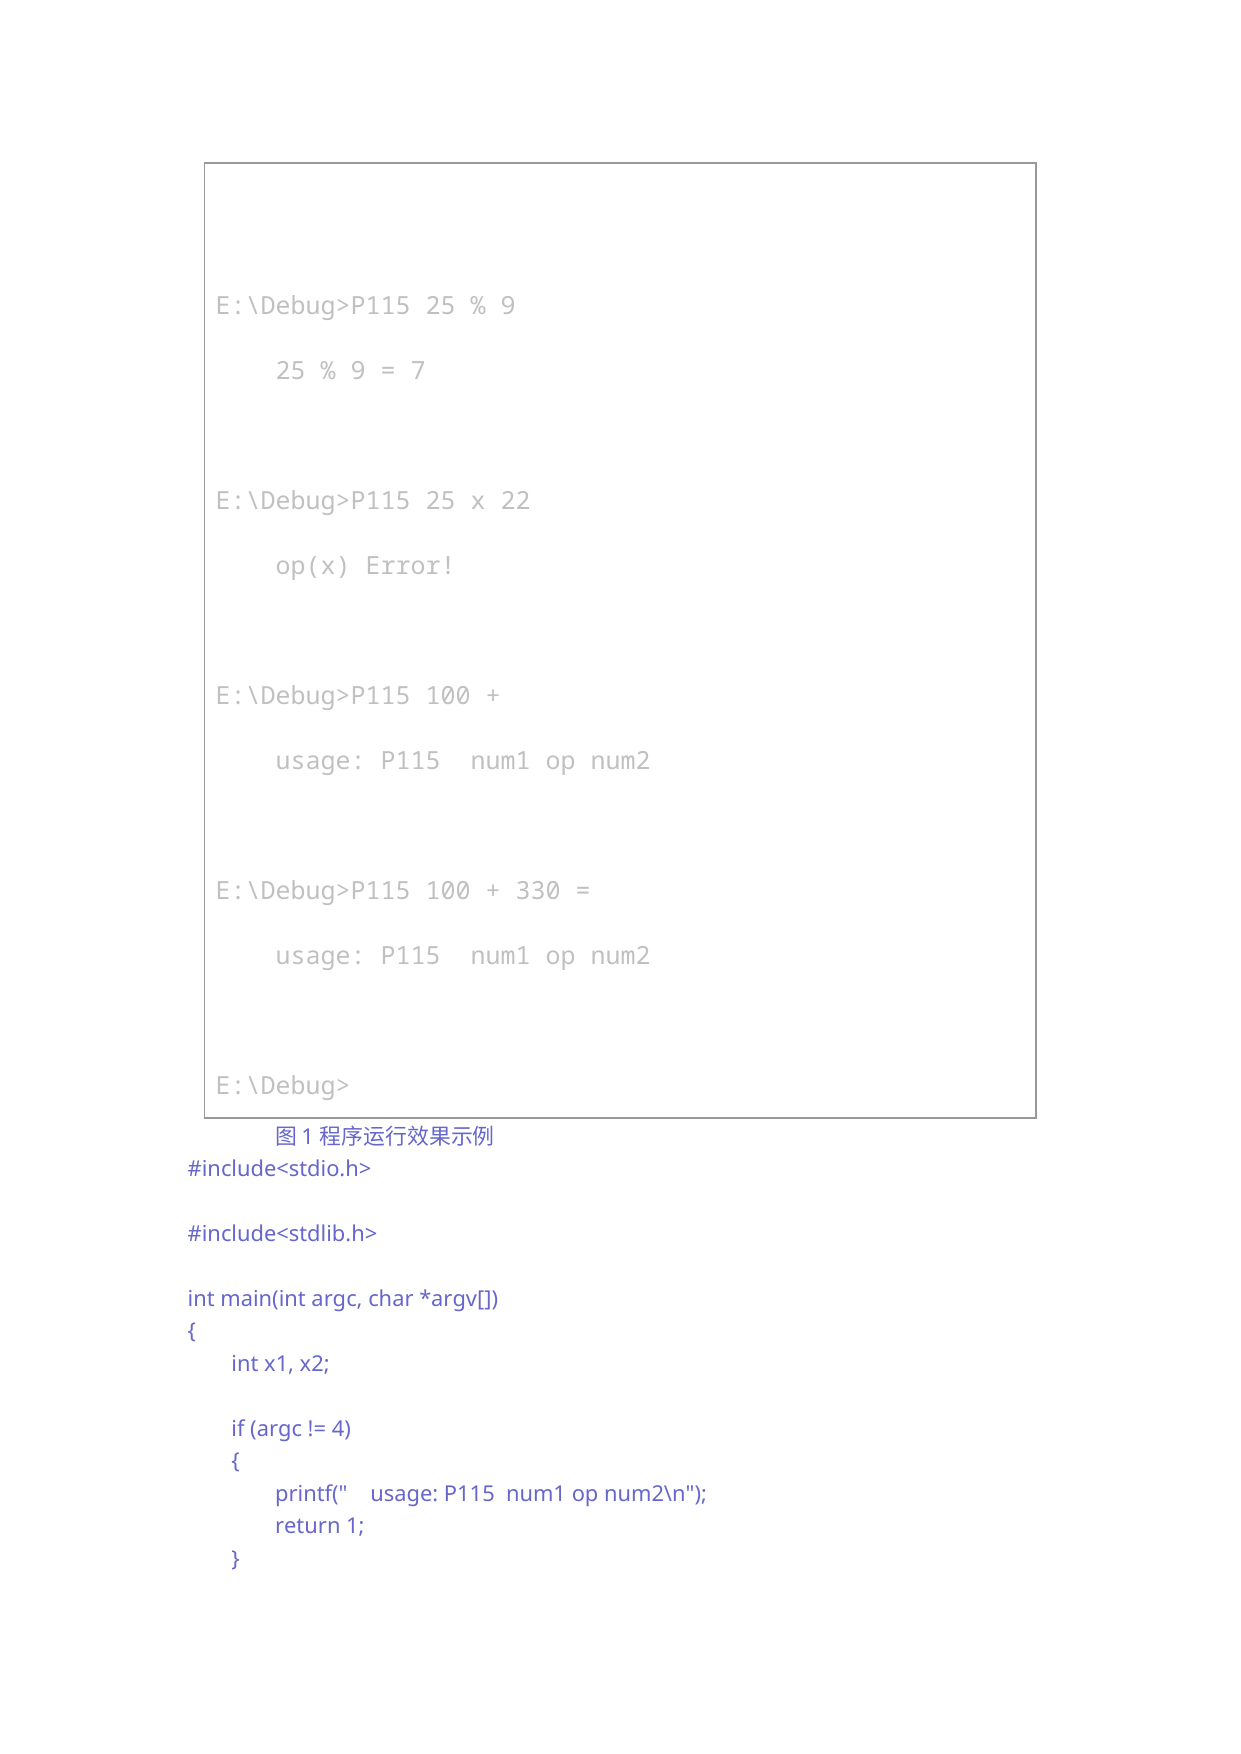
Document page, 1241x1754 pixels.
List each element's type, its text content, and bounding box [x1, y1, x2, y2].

text return 1; [187, 1509, 1053, 1541]
text } [187, 1541, 1053, 1574]
text { [187, 1314, 1053, 1346]
text int x1, x2; [187, 1346, 1053, 1379]
text if (argc != 4) [187, 1411, 1053, 1444]
text 图1 程序运行效果示例 [275, 1119, 1053, 1151]
text int main(int argc, char *argv[]) [187, 1281, 1053, 1314]
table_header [205, 164, 1035, 1117]
text printf(" usage: P115 num1 op num2\n"); [187, 1476, 1053, 1509]
text { [187, 1444, 1053, 1476]
text #include<stdio.h> [187, 1151, 1053, 1184]
text #include<stdlib.h> [187, 1216, 1053, 1249]
